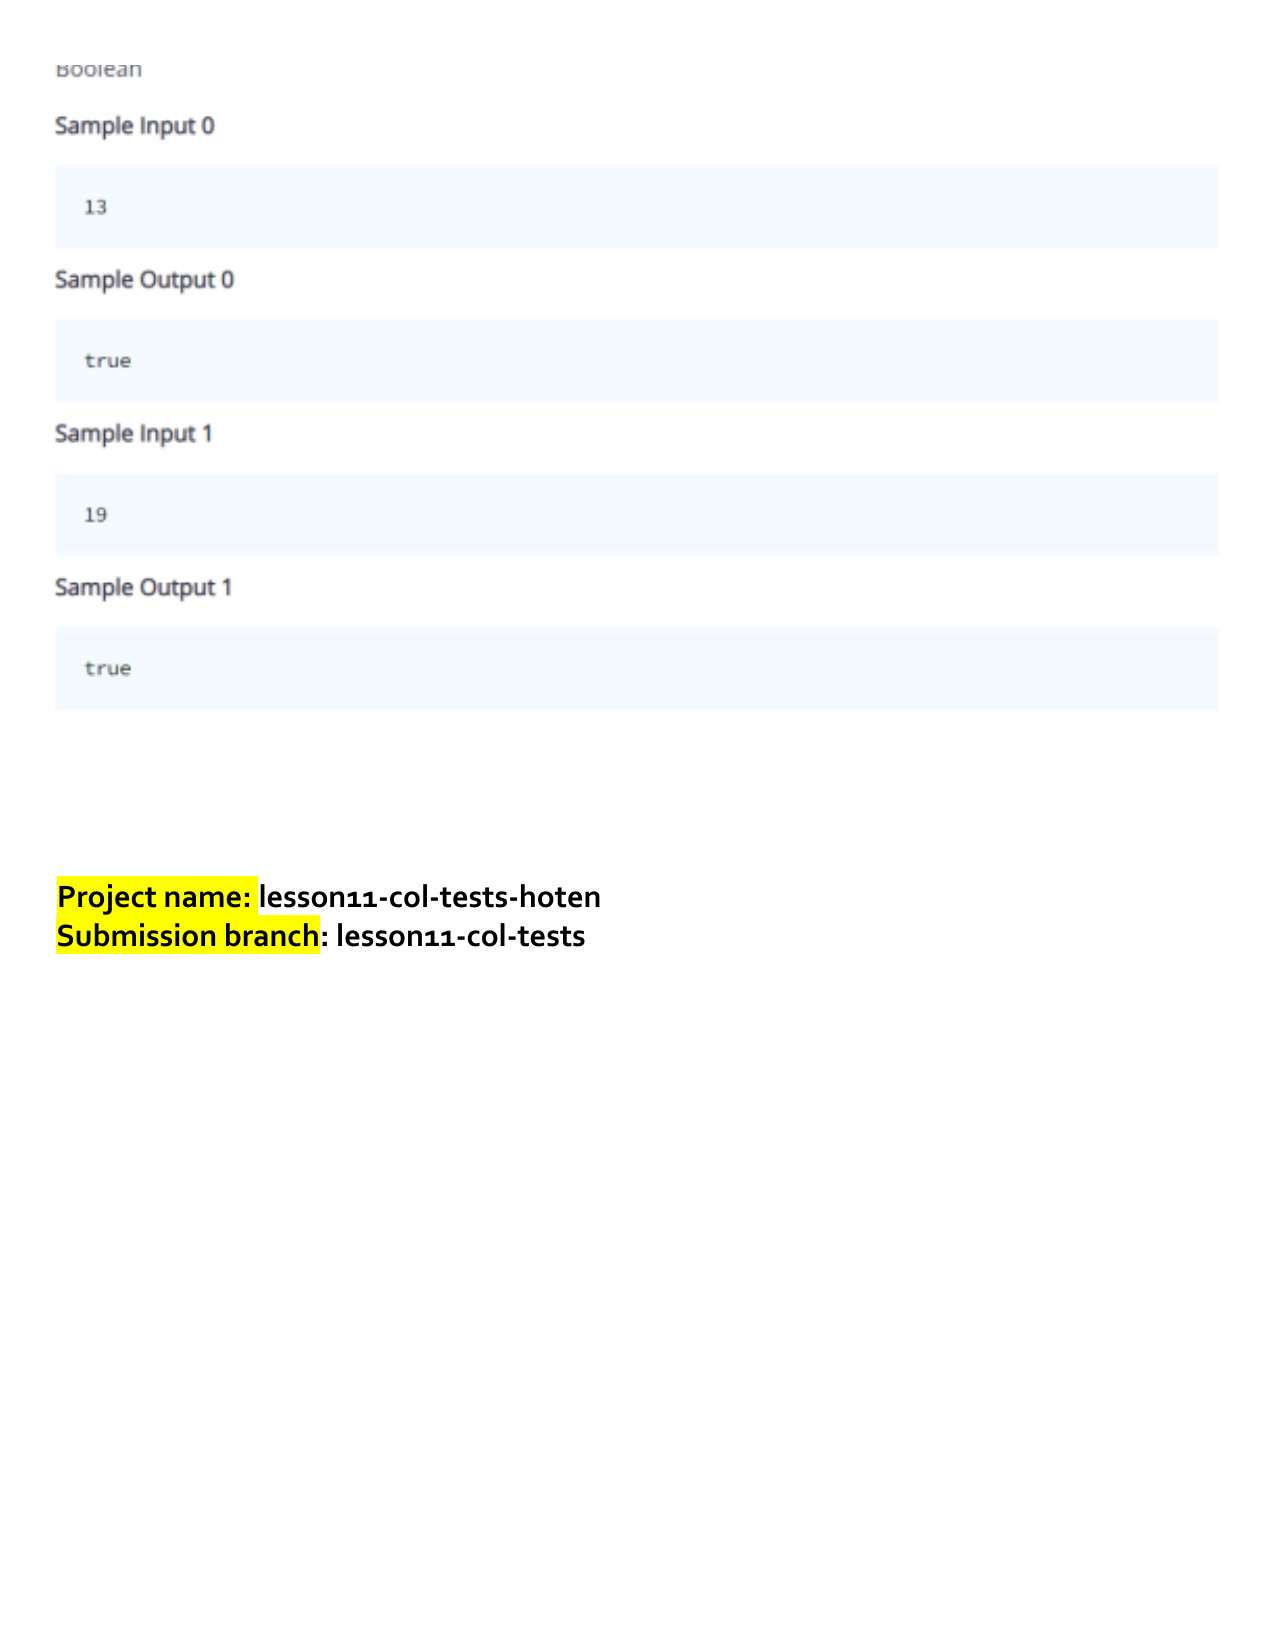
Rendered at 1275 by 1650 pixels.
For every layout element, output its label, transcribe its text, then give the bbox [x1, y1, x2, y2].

picture [54, 65, 1225, 719]
text Project name: lesson11-col-tests-hoten [54, 719, 1225, 915]
text Submission branch: lesson11-col-tests [320, 915, 1225, 954]
